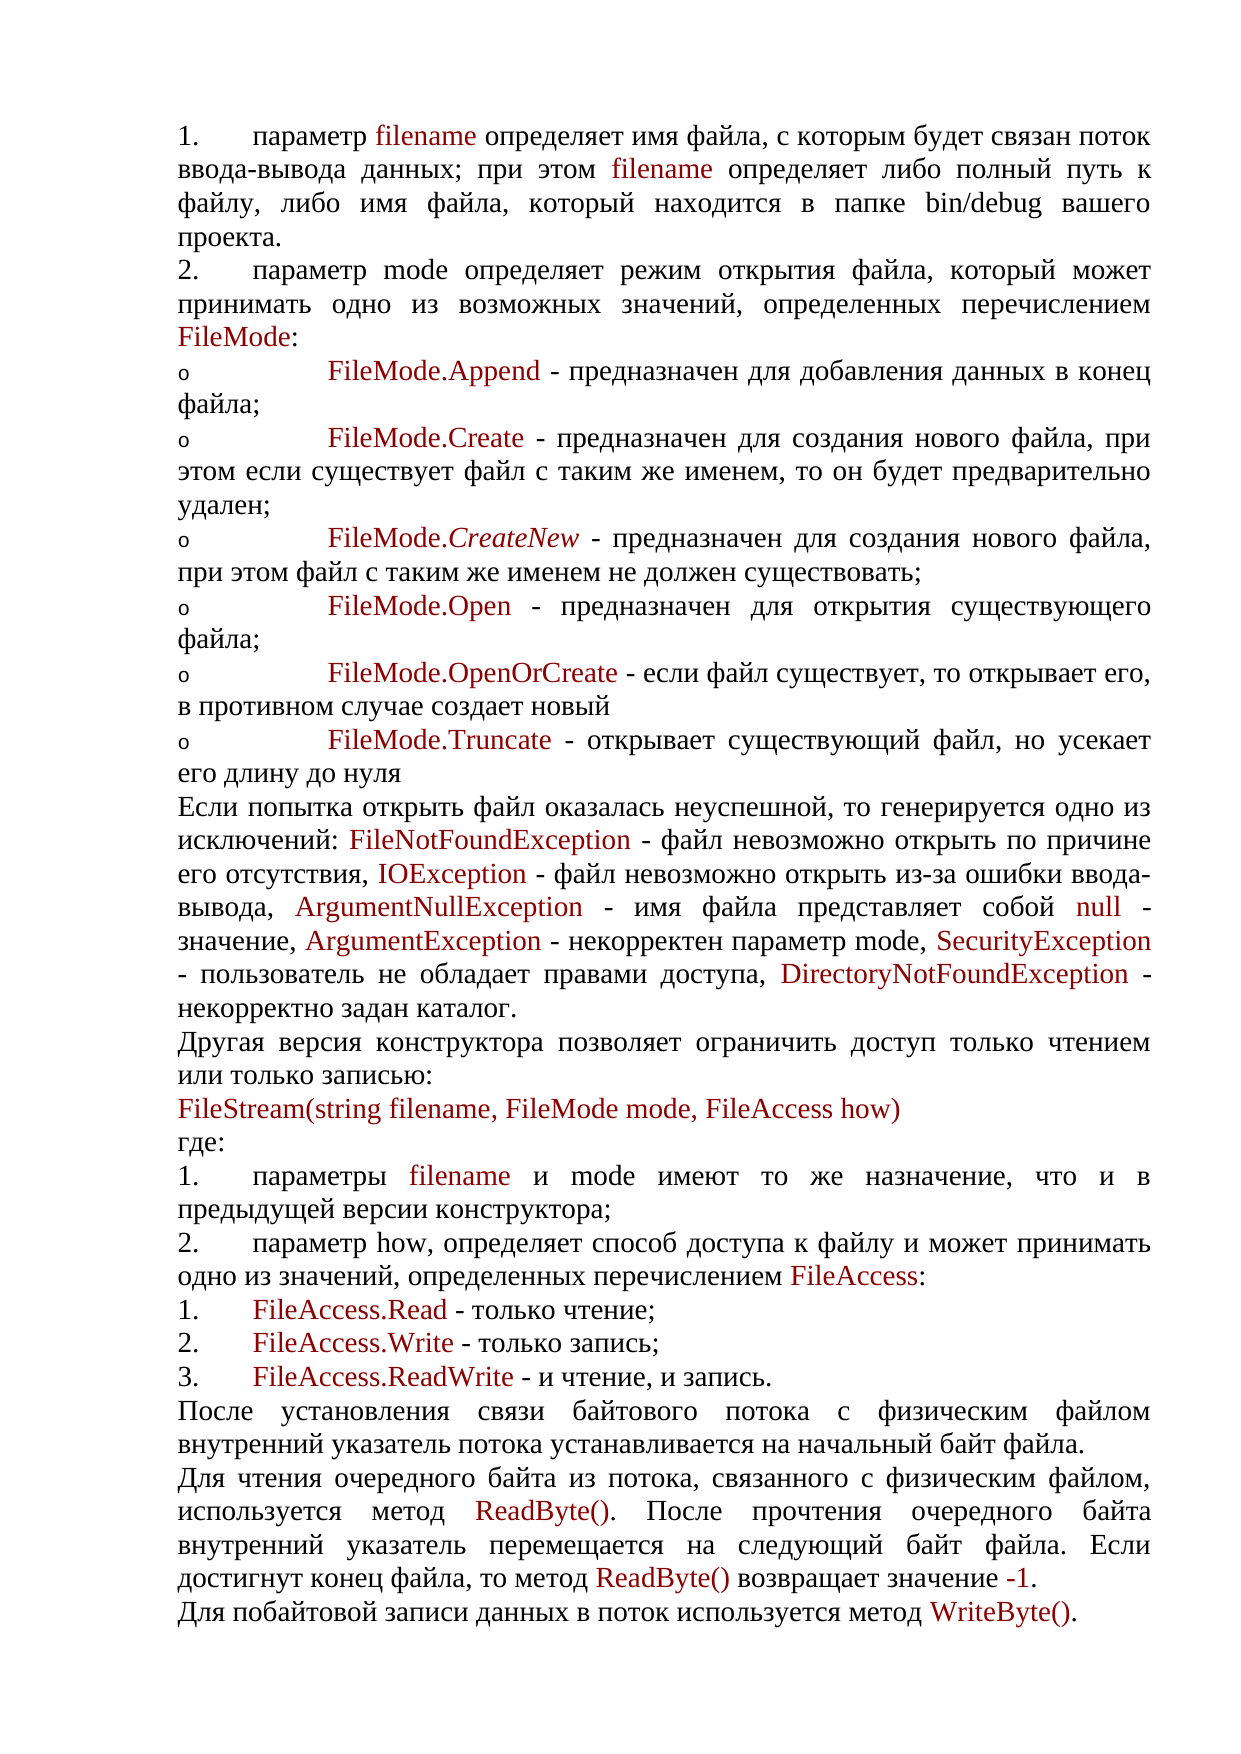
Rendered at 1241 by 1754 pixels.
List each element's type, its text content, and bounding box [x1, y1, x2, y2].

text Для чтения очередного байта из потока, связанного с физическим файлом, используется метод ReadByte(). После прочтения очередного байта внутренний указатель перемещается на следующий байт файла. Если достигнут конец файла, то метод ReadByte() возвращает значение -1. [177, 1460, 1152, 1594]
list FileMode.CreateNew - предназначен для создания нового файла, при этом файл с таким же именем не должен существовать; [177, 521, 1152, 588]
text Другая версия конструктора позволяет ограничить доступ только чтением или только записью: [177, 1024, 1152, 1091]
list FileAccess.ReadWrite - и чтение, и запись. [177, 1359, 1152, 1393]
text Для побайтовой записи данных в поток используется метод WriteByte(). [177, 1594, 1152, 1627]
list FileAccess.Write - только запись; [177, 1326, 1152, 1359]
list FileMode.Truncate - открывает существующий файл, но усекает его длину до нуля [177, 722, 1152, 789]
list FileMode.ОpenOrCreate - если файл существует, то открывает его, в противном случае создает новый [177, 655, 1152, 722]
list FileMоde.Open - предназначен для открытия существующего файла; [177, 588, 1152, 655]
text FileStream(string filename, FileMode mode, FileAccess how) [177, 1091, 1152, 1124]
text где: [177, 1124, 1152, 1158]
text После установления связи байтового потока с физическим файлом внутренний указатель потока устанавливается на начальный байт файла. [177, 1393, 1152, 1460]
text Если попытка открыть файл оказалась неуспешной, то генерируется одно из исключений: FileNotFoundException - файл невозможно открыть по причине его отсутствия, IOException - файл невозможно открыть из-за ошибки ввода-вывода, ArgumentNullException - имя файла представляет собой null -значение, ArgumentException - некорректен параметр mode, SecurityException - пользователь не обладает правами доступа, DirectoryNotFoundException - некорректно задан каталог. [177, 789, 1152, 1024]
list параметры filename и mode имеют то же назначение, что и в предыдущей версии конструктора; [177, 1158, 1152, 1225]
list параметр filename определяет имя файла, с которым будет связан поток ввода-вывода данных; при этом filename определяет либо полный путь к файлу, либо имя файла, который находится в папке bin/debug вашего проекта. [177, 118, 1152, 252]
list FileMode.Create - предназначен для создания нового файла, при этом если существует файл с таким же именем, то он будет предварительно удален; [177, 420, 1152, 521]
list параметр mode определяет режим открытия файла, который может принимать одно из возможных значений, определенных перечислением FileMode: [177, 252, 1152, 353]
list параметр how, определяет способ доступа к файлу и может принимать одно из значений, определенных перечислением FileAccess: [177, 1225, 1152, 1292]
list FileMode.Append - предназначен для добавления данных в конец файла; [177, 353, 1152, 420]
list FileAccess.Read - только чтение; [177, 1292, 1152, 1326]
